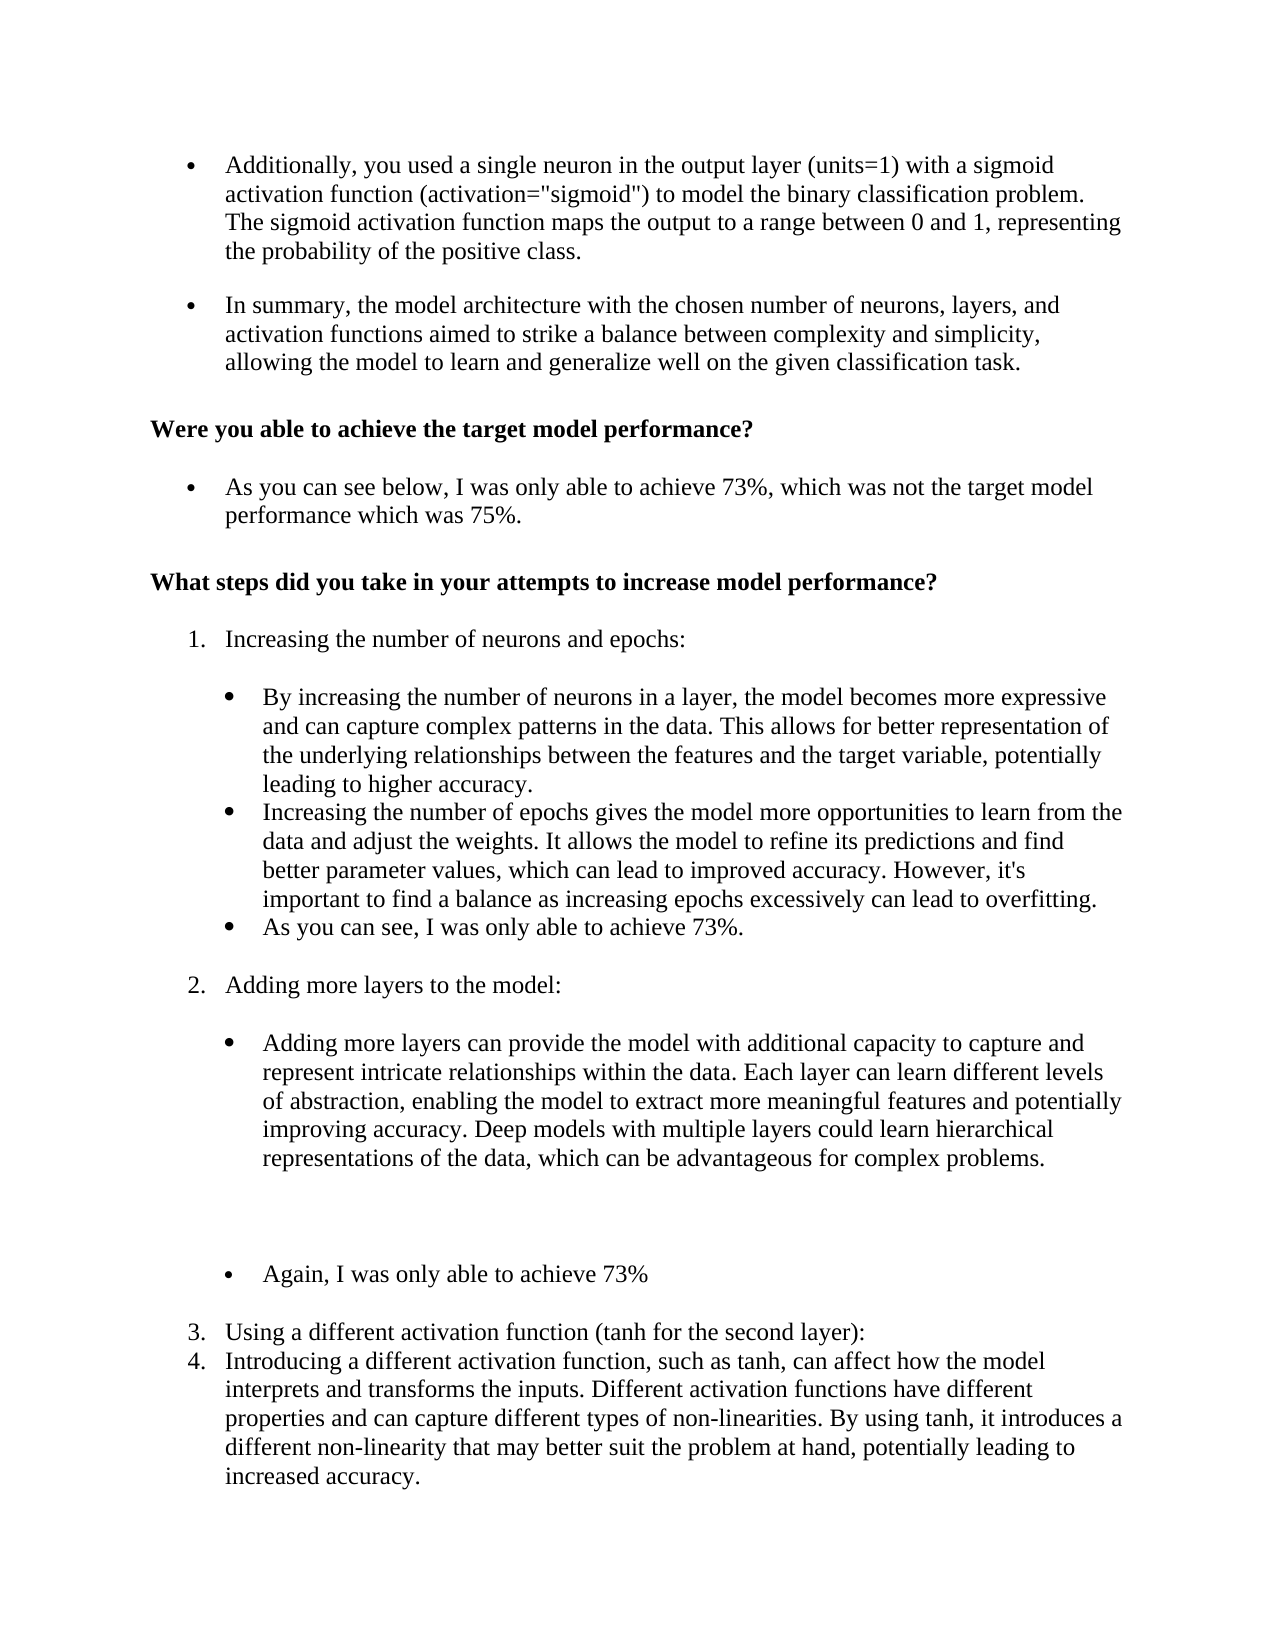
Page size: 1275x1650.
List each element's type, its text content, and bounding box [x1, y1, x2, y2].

list Increasing the number of epochs gives the model more opportunities to learn from the data and adjust the weights. It allows the model to refine its predictions and find better parameter values, which can lead to improved accuracy. However, it's important to find a balance as increasing epochs excessively can lead to overfitting. [225, 797, 1125, 912]
list Adding more layers can provide the model with additional capacity to capture and represent intricate relationships within the data. Each layer can learn different levels of abstraction, enabling the model to extract more meaningful features and potentially improving accuracy. Deep models with multiple layers could learn hierarchical representations of the data, which can be advantageous for complex problems. [225, 1028, 1125, 1172]
list As you can see, I was only able to achieve 73%. [225, 912, 1125, 941]
list In summary, the model architecture with the chosen number of neurons, layers, and activation functions aimed to strike a balance between complexity and simplicity, allowing the model to learn and generalize well on the given classification task. [187, 290, 1125, 376]
text What steps did you take in your attempts to increase model performance? [150, 567, 1125, 595]
list Increasing the number of neurons and epochs: [187, 624, 1125, 653]
text Were you able to achieve the target model performance? [150, 414, 1125, 442]
list Introducing a different activation function, such as tanh, can affect how the model interprets and transforms the inputs. Different activation functions have different properties and can capture different types of non-linearities. By using tanh, it introduces a different non-linearity that may better suit the problem at hand, potentially leading to increased accuracy. [187, 1346, 1125, 1489]
list As you can see below, I was only able to achieve 73%, which was not the target model performance which was 75%. [187, 472, 1125, 529]
list Using a different activation function (tanh for the second layer): [187, 1317, 1125, 1346]
list Adding more layers to the model: [187, 970, 1125, 999]
list Additionally, you used a single neuron in the output layer (units=1) with a sigmoid activation function (activation="sigmoid") to model the binary classification problem. The sigmoid activation function maps the output to a range between 0 and 1, representing the probability of the positive class. [187, 150, 1125, 265]
list Again, I was only able to achieve 73% [225, 1259, 1125, 1288]
list By increasing the number of neurons in a layer, the model becomes more expressive and can capture complex patterns in the data. This allows for better representation of the underlying relationships between the features and the target variable, potentially leading to higher accuracy. [225, 682, 1125, 797]
